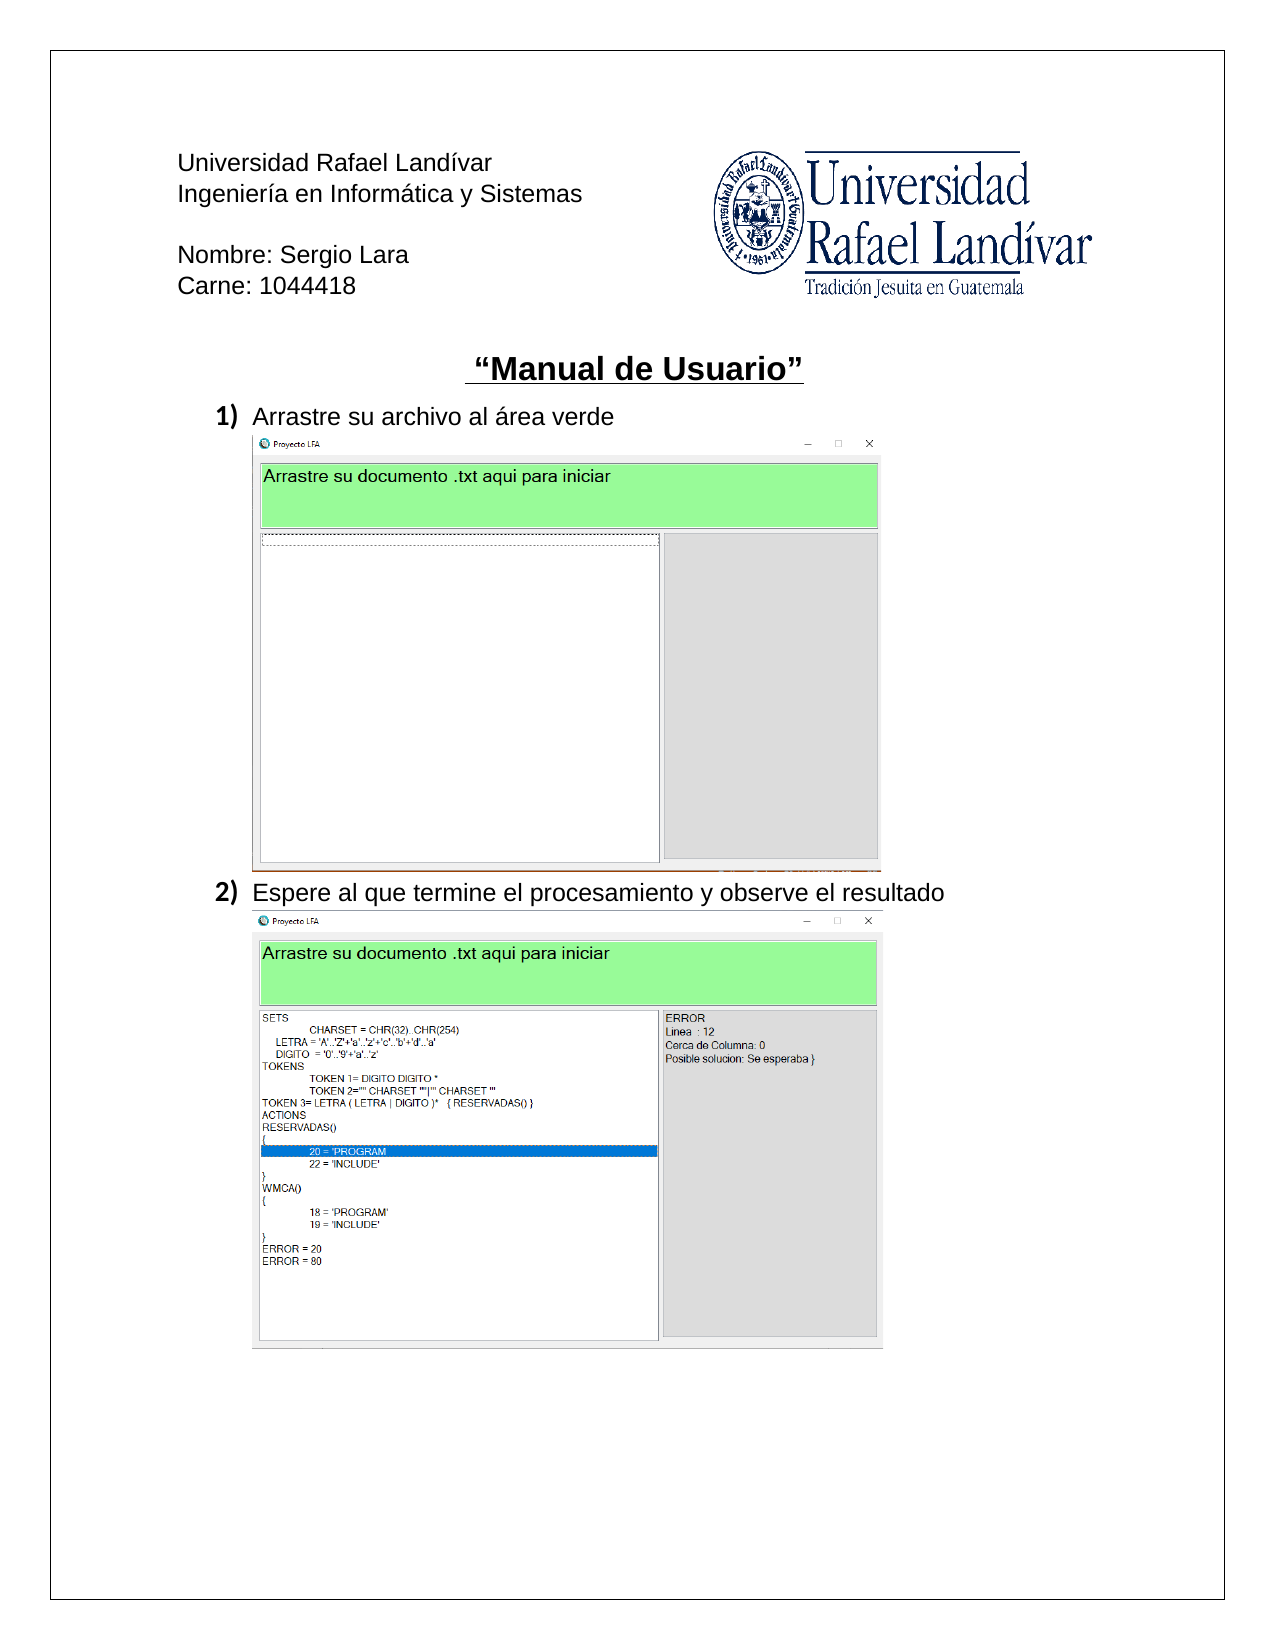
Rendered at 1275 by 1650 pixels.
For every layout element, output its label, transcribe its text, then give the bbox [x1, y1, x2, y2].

picture [252, 910, 884, 1349]
text “Manual de Usuario” [177, 349, 1091, 388]
text Nombre: Sergio Lara Carne: 1044418 [177, 240, 707, 300]
picture [252, 435, 882, 872]
list Espere al que termine el procesamiento y observe el resultado [214, 873, 1098, 909]
picture [707, 147, 1098, 304]
text Universidad Rafael Landívar Ingeniería en Informática y Sistemas [177, 147, 707, 237]
list Arrastre su archivo al área verde [214, 397, 1098, 433]
